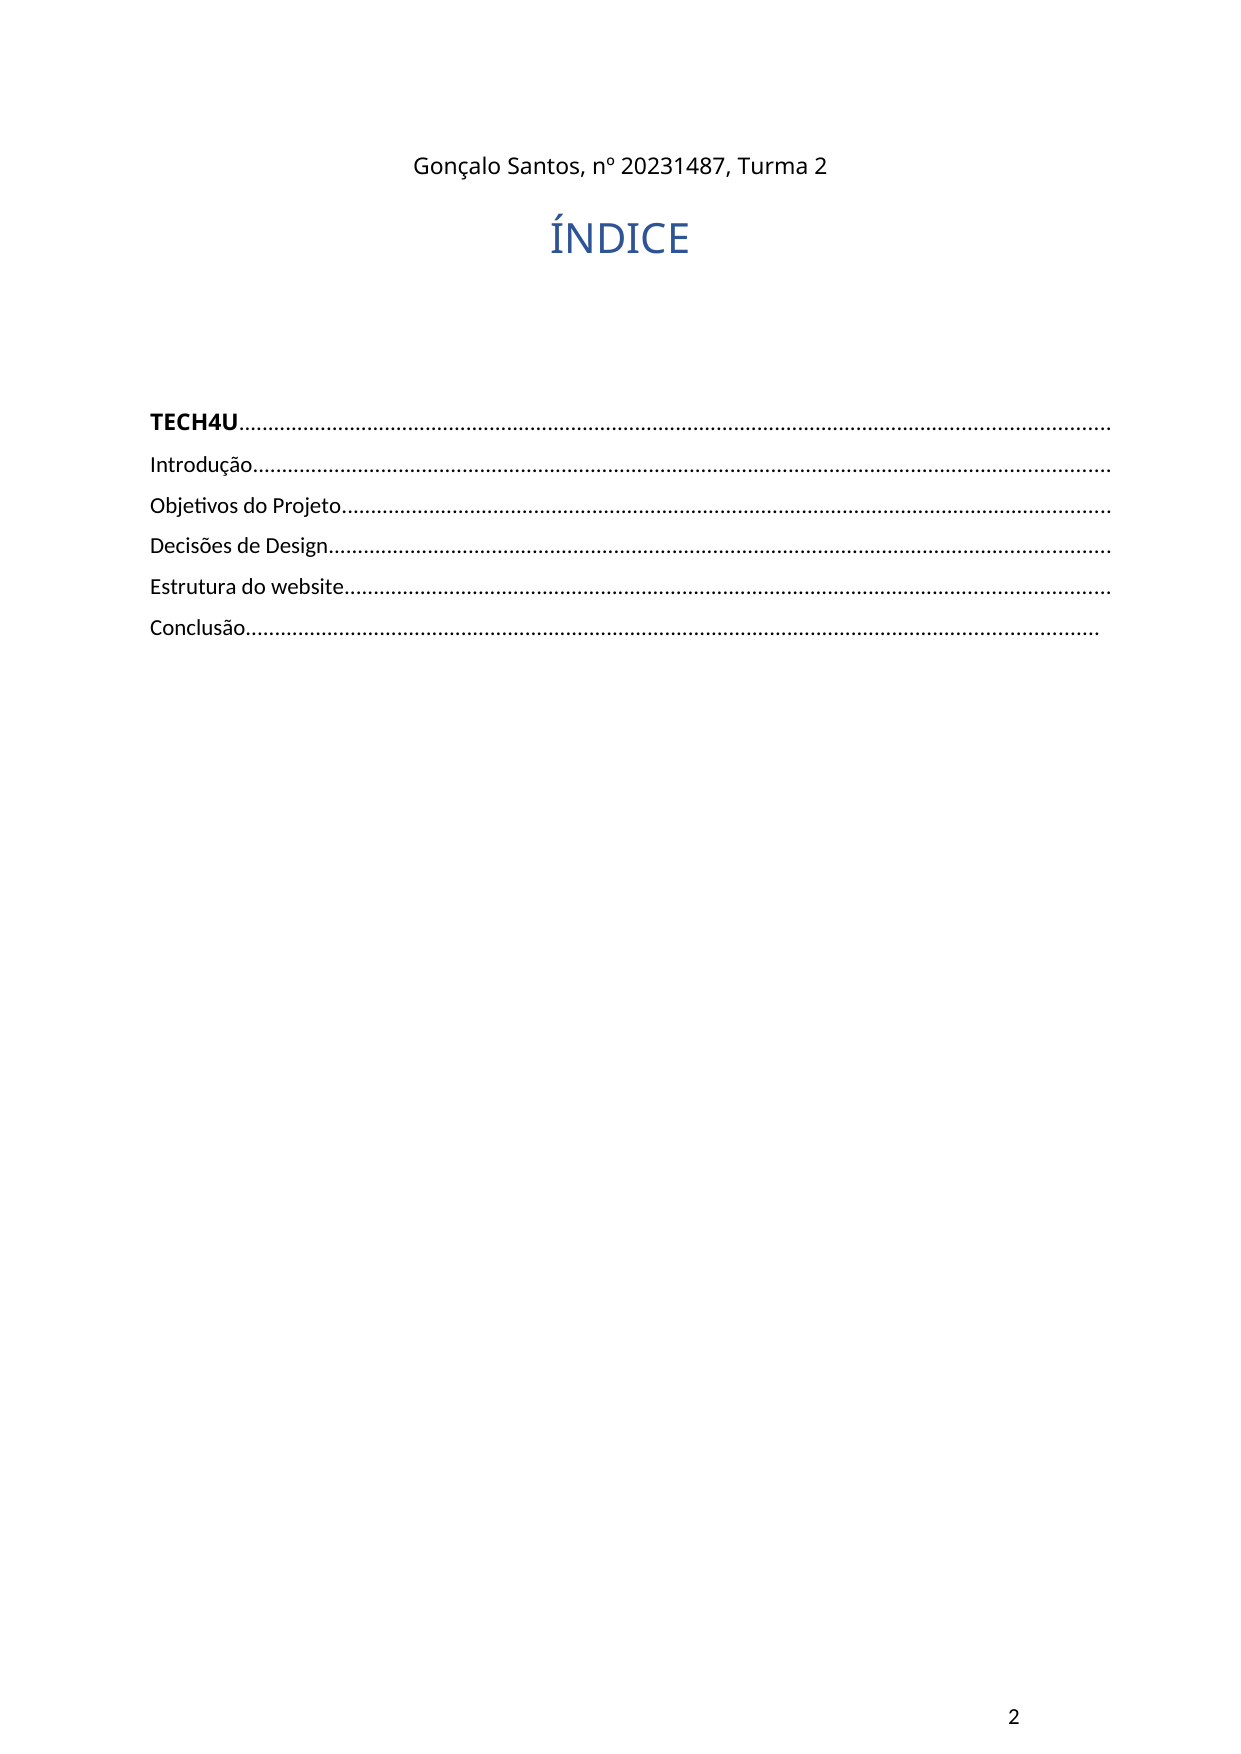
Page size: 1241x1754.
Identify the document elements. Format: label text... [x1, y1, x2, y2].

subtitle Gonçalo Santos, nº 20231487, Turma 2 [150, 150, 1090, 181]
subtitle ÍNDICE [150, 209, 1090, 266]
